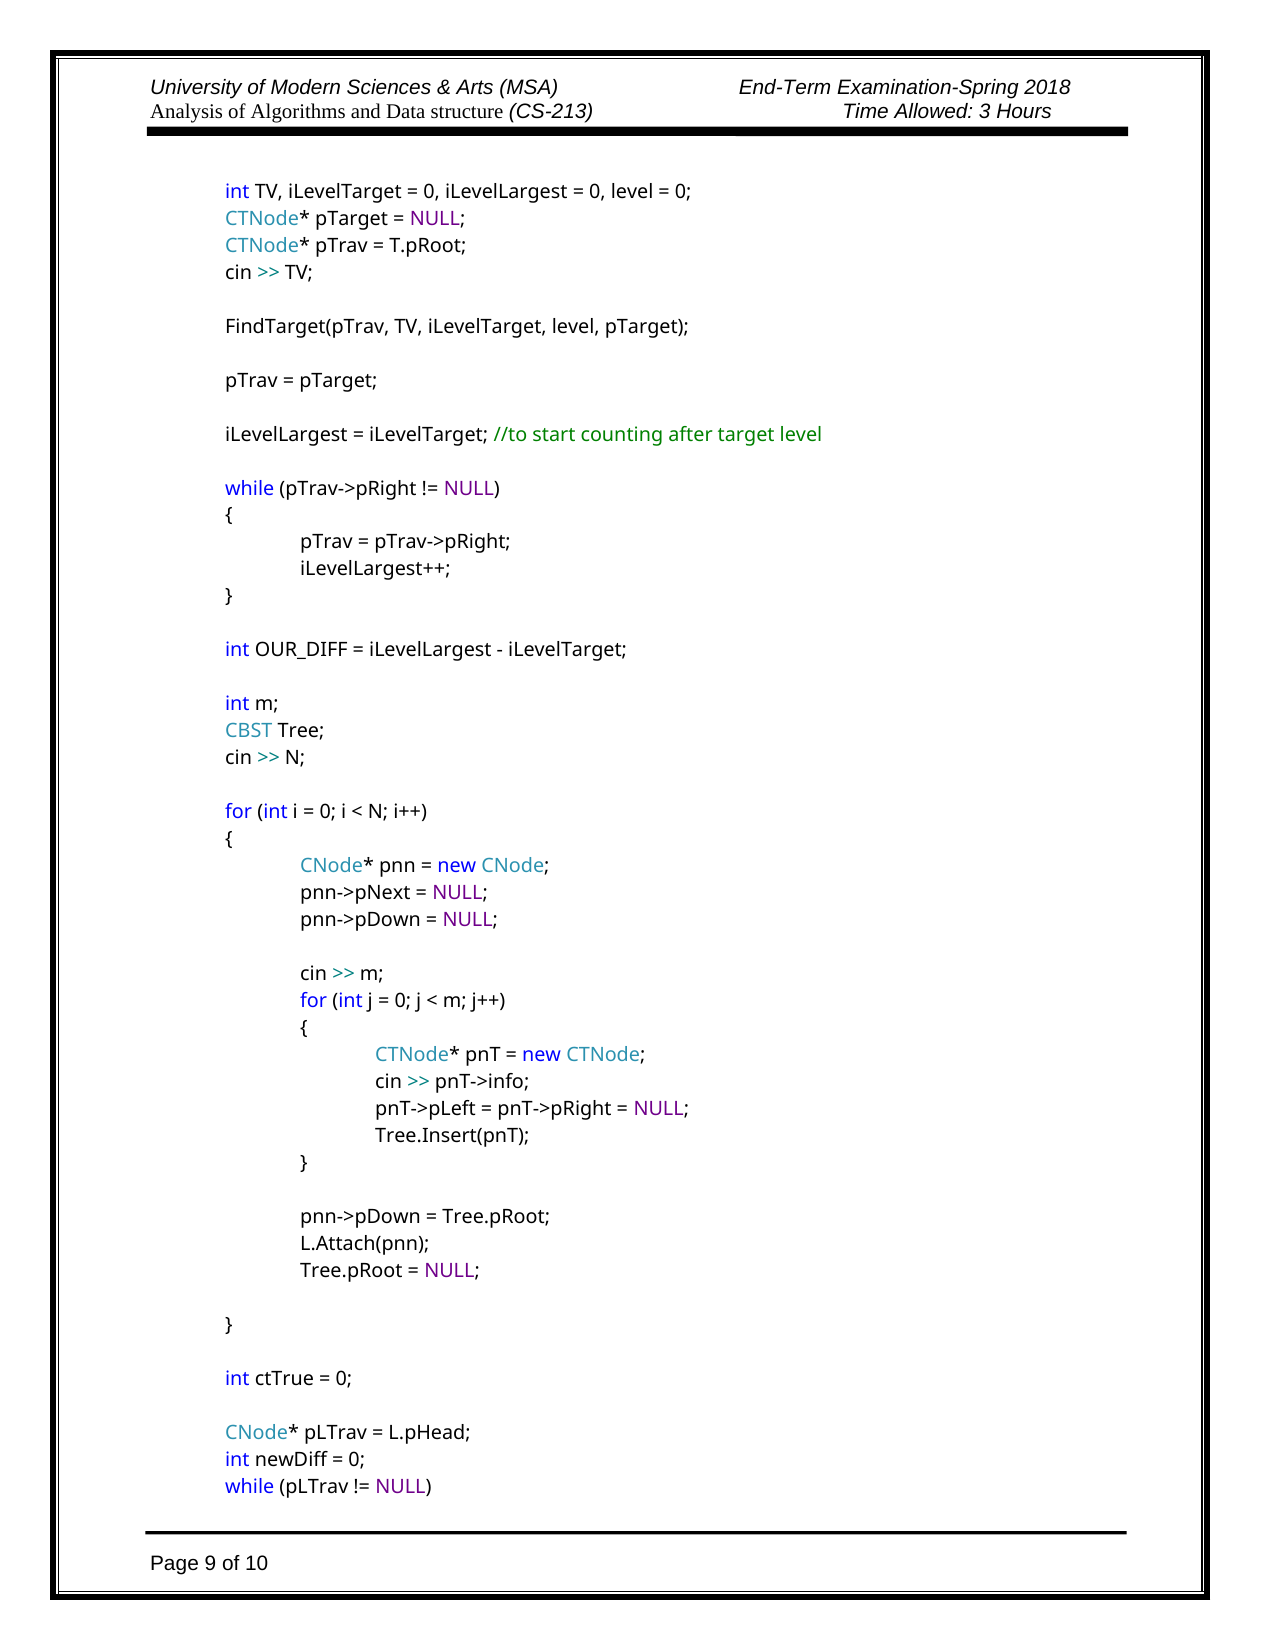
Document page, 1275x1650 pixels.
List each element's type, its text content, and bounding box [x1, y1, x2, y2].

text } [150, 582, 1162, 609]
text CTNode* pTrav = T.pRoot; [150, 231, 1162, 258]
text pnT->pLeft = pnT->pRight = NULL; [150, 1094, 1162, 1121]
text while (pLTrav != NULL) [150, 1472, 1162, 1499]
text cin >> m; [150, 959, 1162, 986]
text int TV, iLevelTarget = 0, iLevelLargest = 0, level = 0; [150, 177, 1162, 204]
text cin >> pnT->info; [150, 1067, 1162, 1094]
text Tree.pRoot = NULL; [150, 1256, 1162, 1283]
text int OUR_DIFF = iLevelLargest - iLevelTarget; [150, 636, 1162, 663]
text CTNode* pTarget = NULL; [150, 204, 1162, 231]
text pTrav = pTarget; [150, 366, 1162, 393]
text pnn->pDown = NULL; [150, 905, 1162, 932]
text FindTarget(pTrav, TV, iLevelTarget, level, pTarget); [150, 312, 1162, 339]
text iLevelLargest = iLevelTarget; //to start counting after target level [150, 420, 1162, 447]
text pTrav = pTrav->pRight; [150, 528, 1162, 555]
text } [150, 1148, 1162, 1175]
text { [150, 1013, 1162, 1040]
text pnn->pNext = NULL; [150, 878, 1162, 905]
text pnn->pDown = Tree.pRoot; [150, 1202, 1162, 1229]
text for (int j = 0; j < m; j++) [150, 986, 1162, 1013]
text int m; [150, 689, 1162, 717]
text int newDiff = 0; [150, 1445, 1162, 1472]
text { [150, 824, 1162, 851]
text cin >> N; [150, 743, 1162, 771]
text iLevelLargest++; [150, 555, 1162, 582]
text for (int i = 0; i < N; i++) [150, 797, 1162, 824]
text while (pTrav->pRight != NULL) [150, 474, 1162, 501]
text CNode* pnn = new CNode; [150, 851, 1162, 878]
text CBST Tree; [150, 717, 1162, 743]
text int ctTrue = 0; [150, 1364, 1162, 1391]
text CNode* pLTrav = L.pHead; [150, 1418, 1162, 1445]
text } [150, 1310, 1162, 1337]
text CTNode* pnT = new CTNode; [150, 1040, 1162, 1067]
text { [150, 501, 1162, 528]
text L.Attach(pnn); [150, 1229, 1162, 1256]
text Tree.Insert(pnT); [150, 1121, 1162, 1148]
text cin >> TV; [150, 258, 1162, 285]
